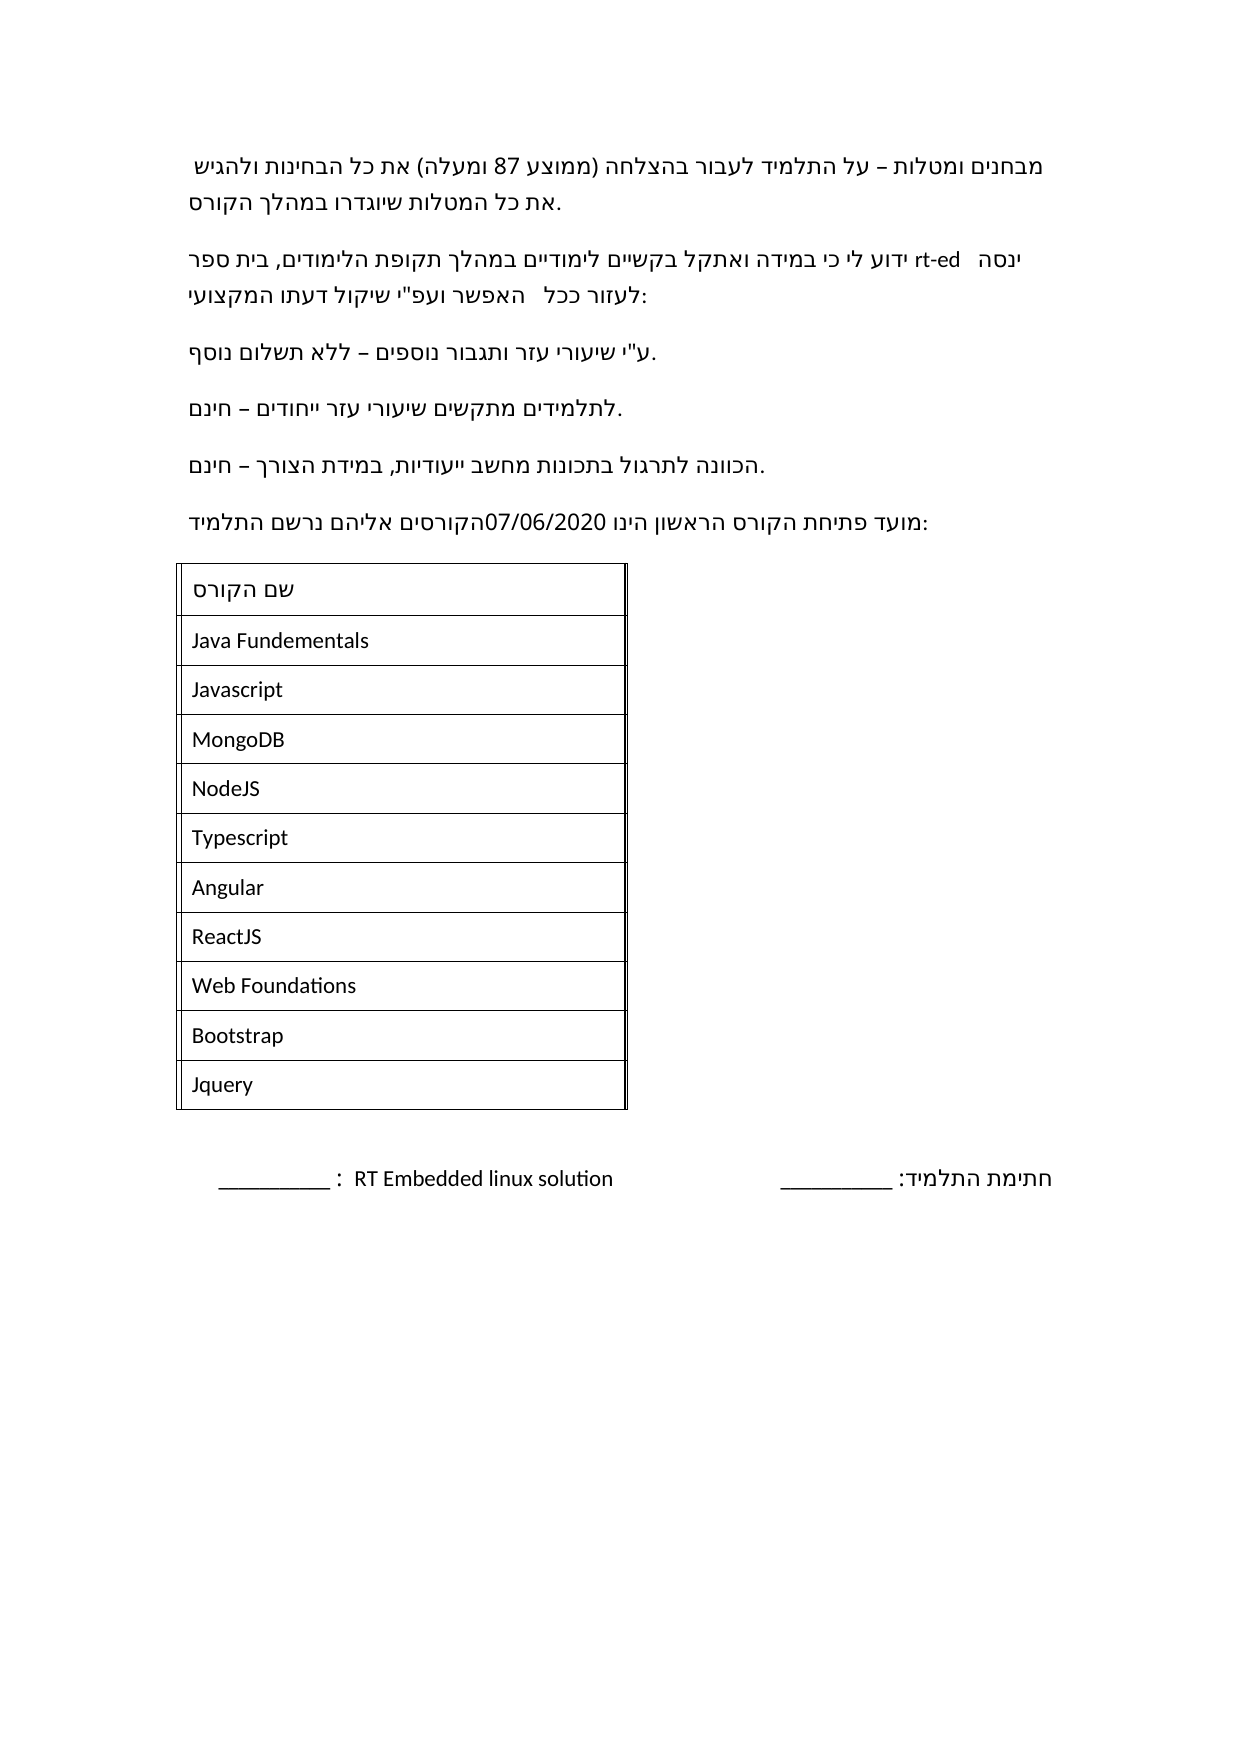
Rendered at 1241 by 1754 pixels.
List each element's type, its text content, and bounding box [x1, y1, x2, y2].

table_cell Javascript [182, 666, 624, 714]
table_cell MongoDB [182, 715, 624, 763]
table_cell Angular [182, 863, 624, 911]
table_cell Web Foundations [182, 962, 624, 1010]
table_header שם הקורס [182, 564, 624, 615]
text חתימת התלמיד: ___________ RT Embedded linux solution : ___________ [187, 1162, 1053, 1194]
table_cell Java Fundementals [182, 616, 624, 664]
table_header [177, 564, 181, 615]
table_cell NodeJS [182, 764, 624, 813]
table_cell Bootstrap [182, 1011, 624, 1059]
table_cell ReactJS [182, 913, 624, 961]
table_cell Typescript [182, 814, 624, 862]
table_cell Jquery [182, 1061, 624, 1109]
